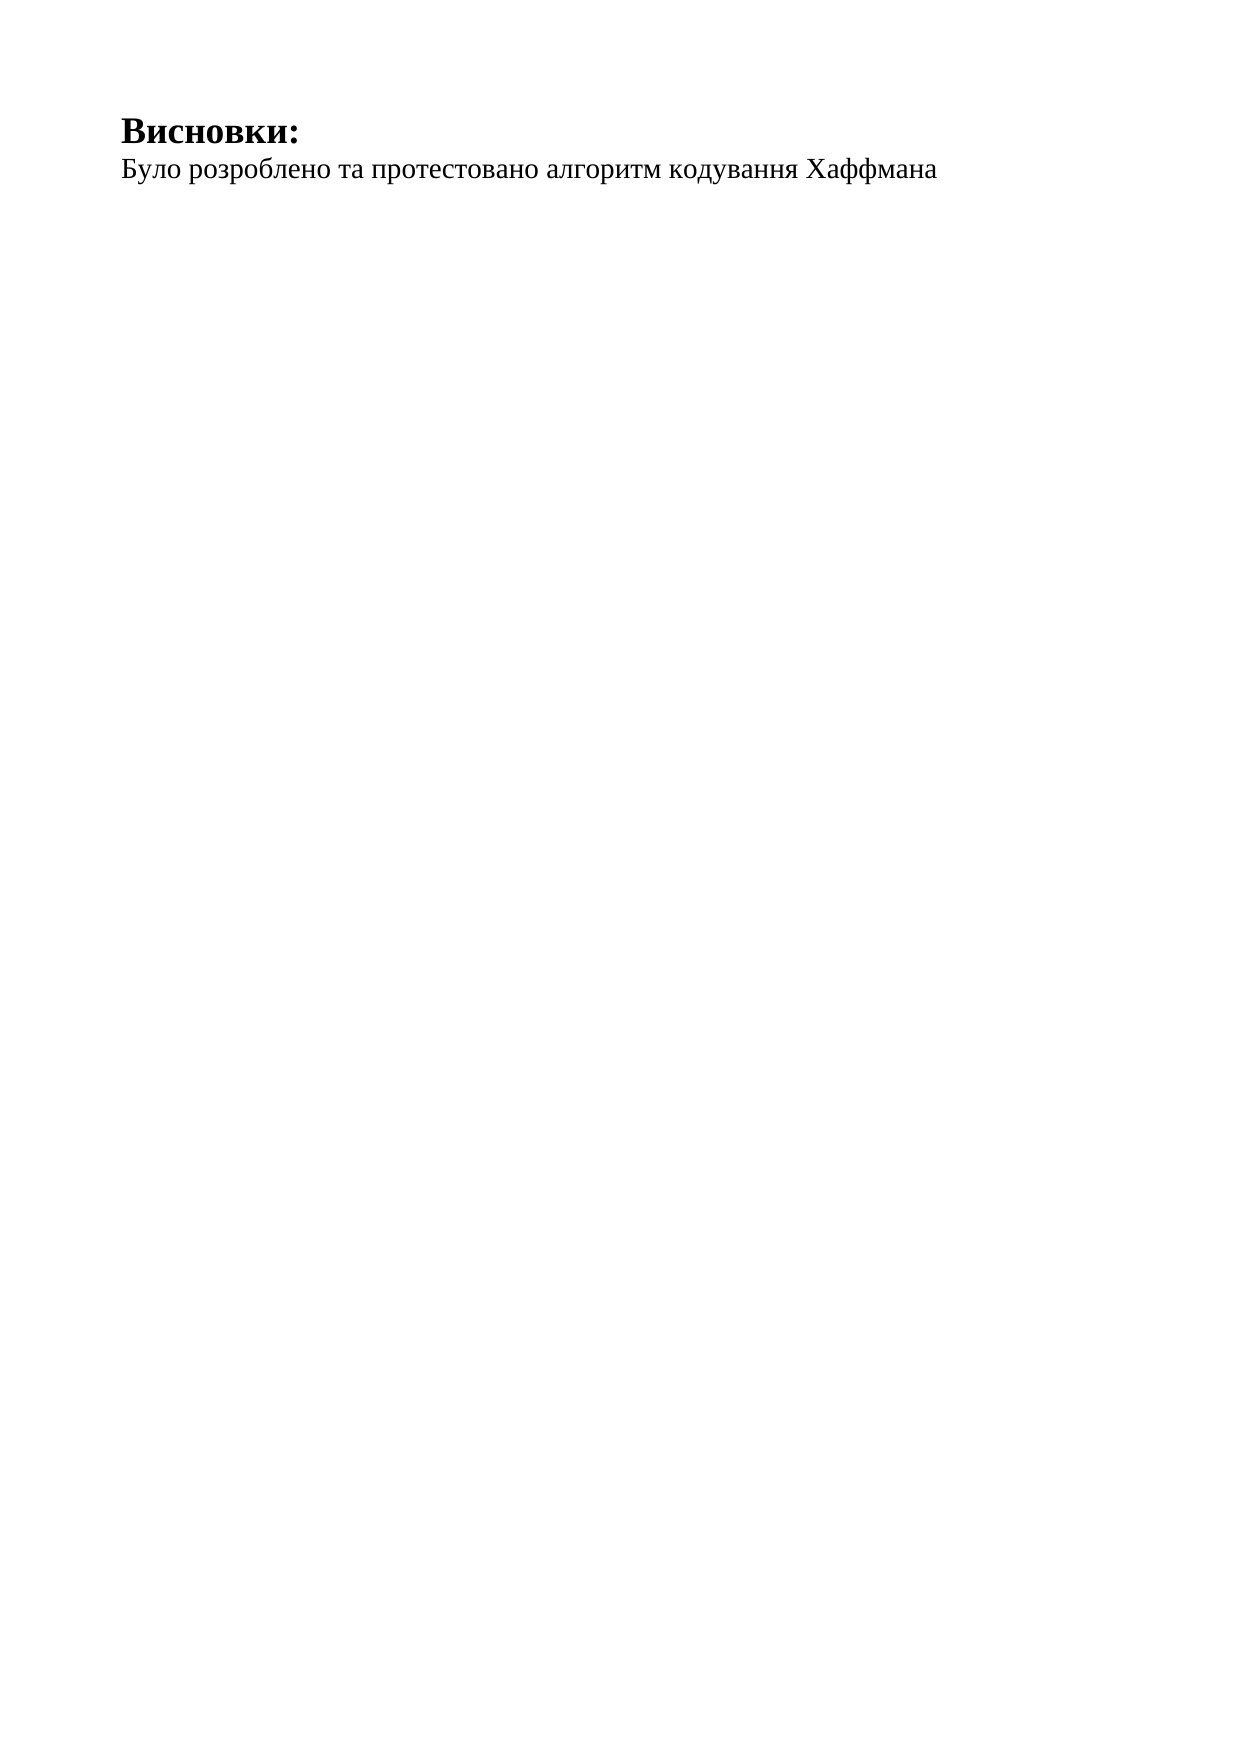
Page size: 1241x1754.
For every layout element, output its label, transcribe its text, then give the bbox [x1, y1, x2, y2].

subtitle Висновки: [121, 108, 1180, 151]
text Було розроблено та протестовано алгоритм кодування Хаффмана [121, 151, 1180, 185]
